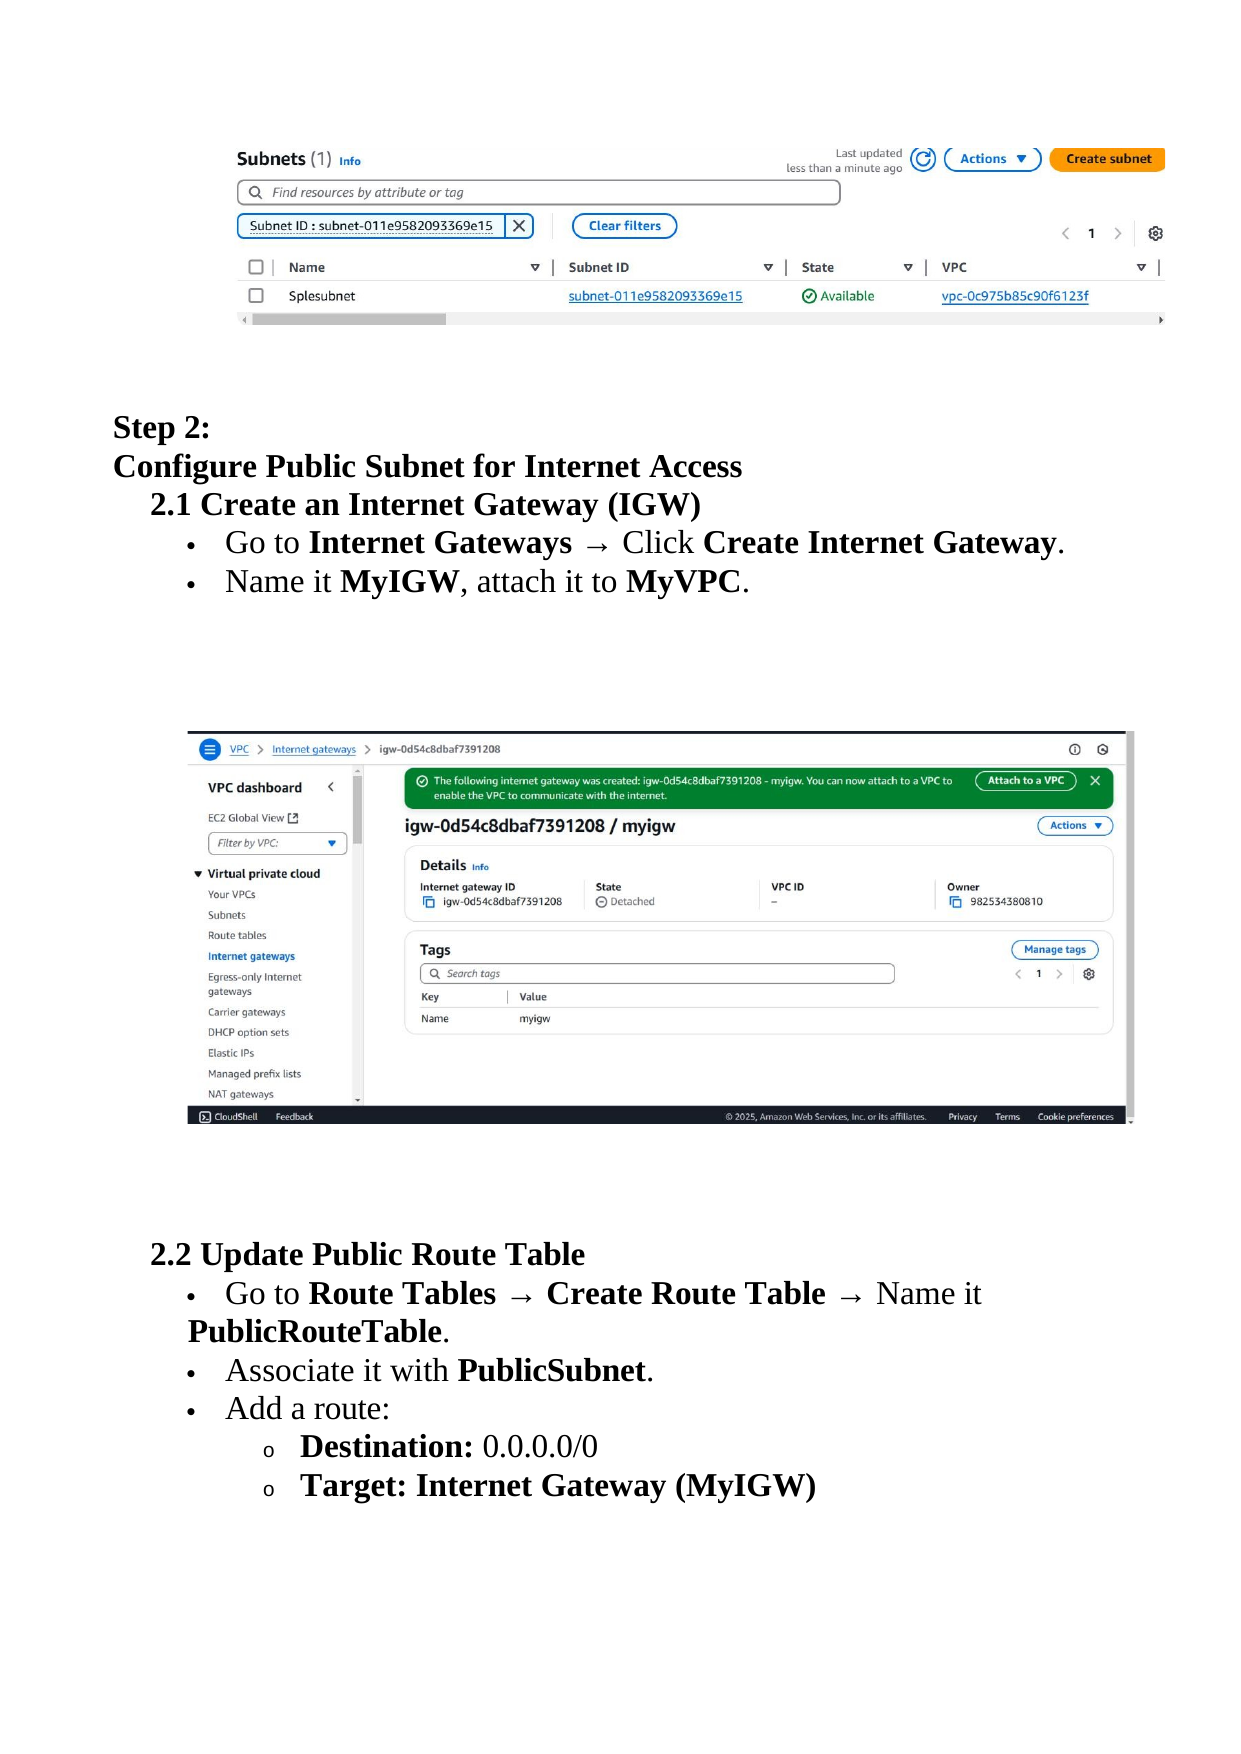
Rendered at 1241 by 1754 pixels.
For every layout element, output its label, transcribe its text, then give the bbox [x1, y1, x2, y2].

list Associate it with PublicSubnet. [187, 1350, 1166, 1389]
list Destination: 0.0.0.0/0 [262, 1427, 1166, 1465]
list Go to Internet Gateways → Click Create Internet Gateway. [187, 523, 1166, 561]
list Go to Route Tables → Create Route Table → Name it [187, 1273, 1166, 1312]
text Configure Public Subnet for Internet Access [113, 446, 1166, 485]
text PublicRouteTable. [188, 1312, 1166, 1350]
picture [187, 731, 1135, 1124]
picture [234, 148, 1166, 325]
text Step 2: [113, 408, 1166, 446]
list Update Public Route Table [150, 1235, 1166, 1273]
list Create an Internet Gateway (IGW) [150, 485, 1166, 523]
list Name it MyIGW, attach it to MyVPC. [187, 561, 1166, 600]
list Target: Internet Gateway (MyIGW) [262, 1465, 1166, 1504]
list Add a route: [187, 1389, 1166, 1427]
